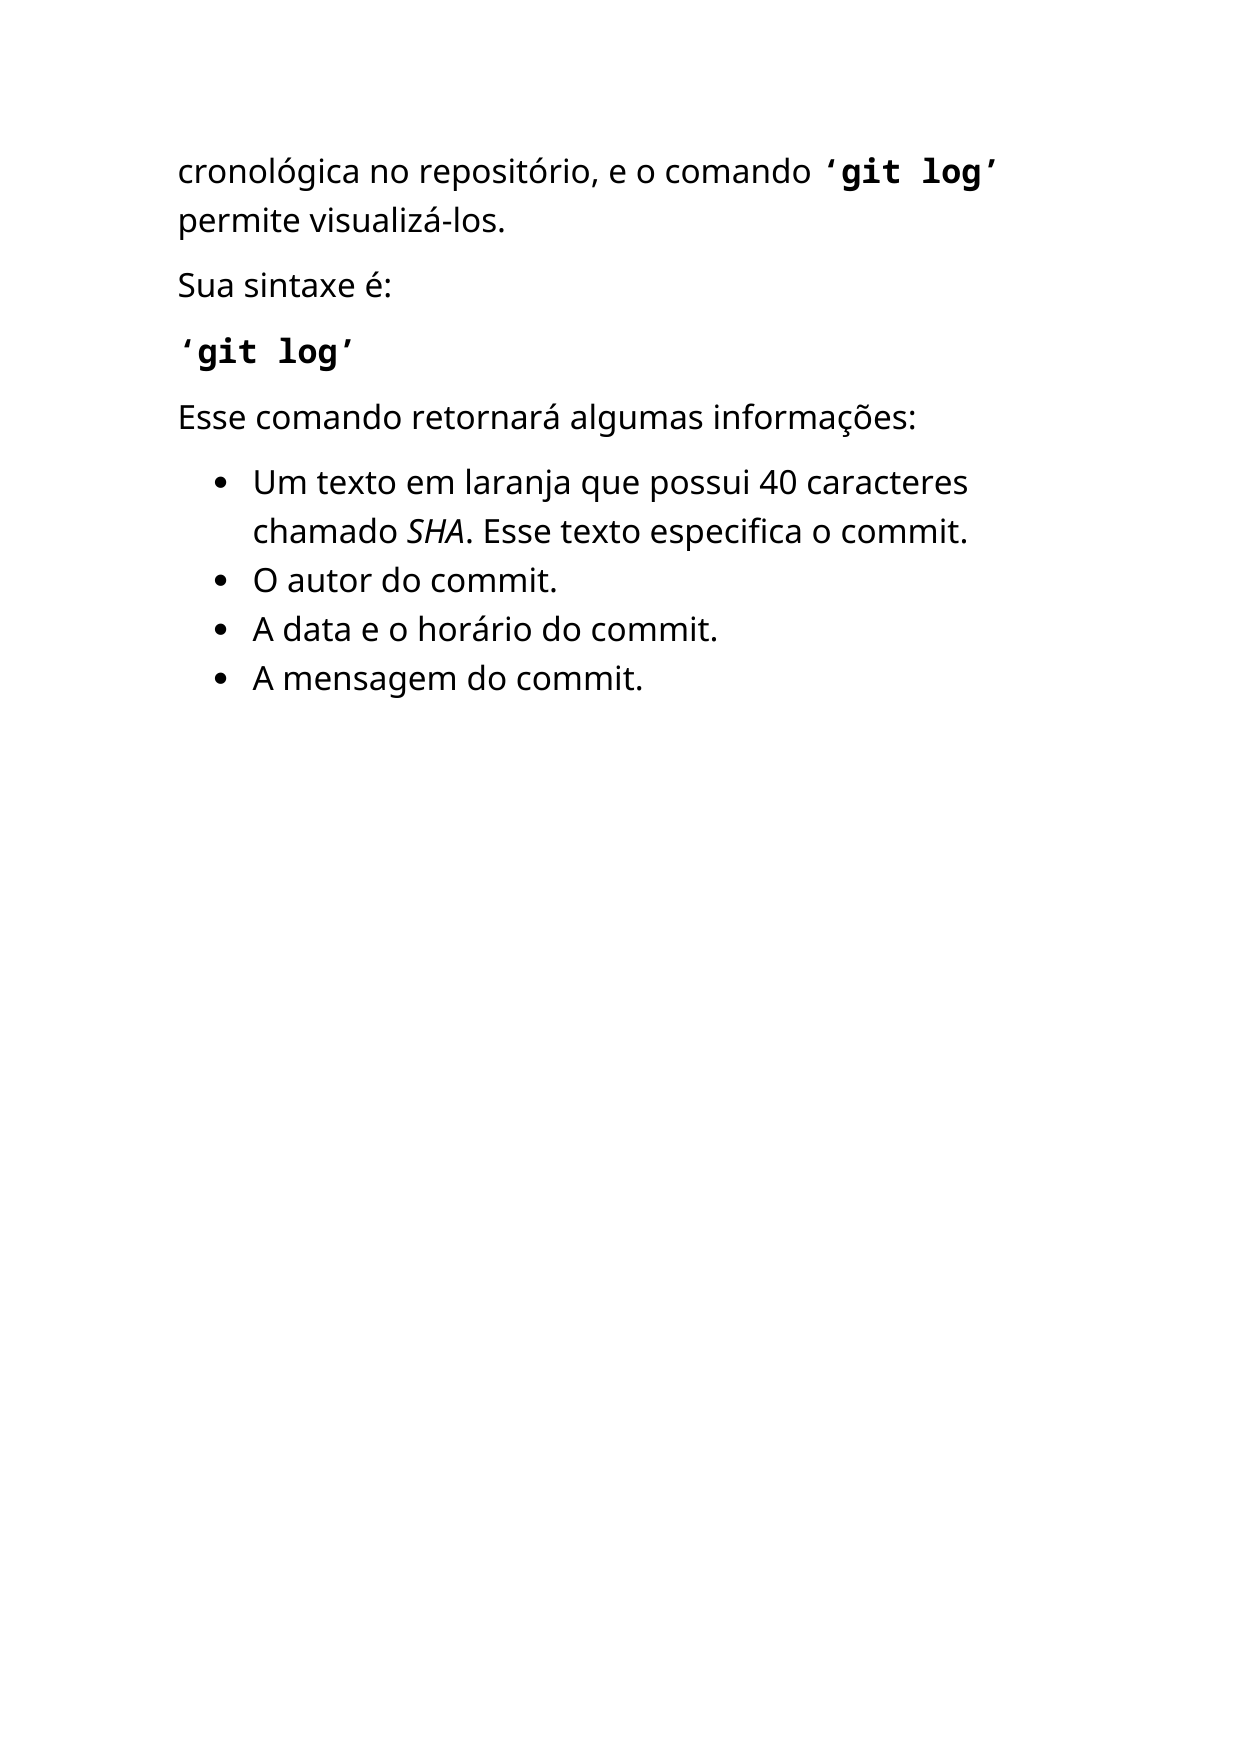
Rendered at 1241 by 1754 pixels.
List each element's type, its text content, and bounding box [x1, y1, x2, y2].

text Sua sintaxe é: [177, 262, 1063, 308]
list O autor do commit. [215, 557, 1063, 602]
list A data e o horário do commit. [215, 606, 1063, 651]
list A mensagem do commit. [215, 655, 1063, 700]
text Esse comando retornará algumas informações: [177, 393, 1063, 439]
text ‘git log’ [177, 328, 1063, 373]
list Um texto em laranja que possui 40 caracteres chamado SHA. Esse texto especifica o commit. [215, 459, 1063, 553]
